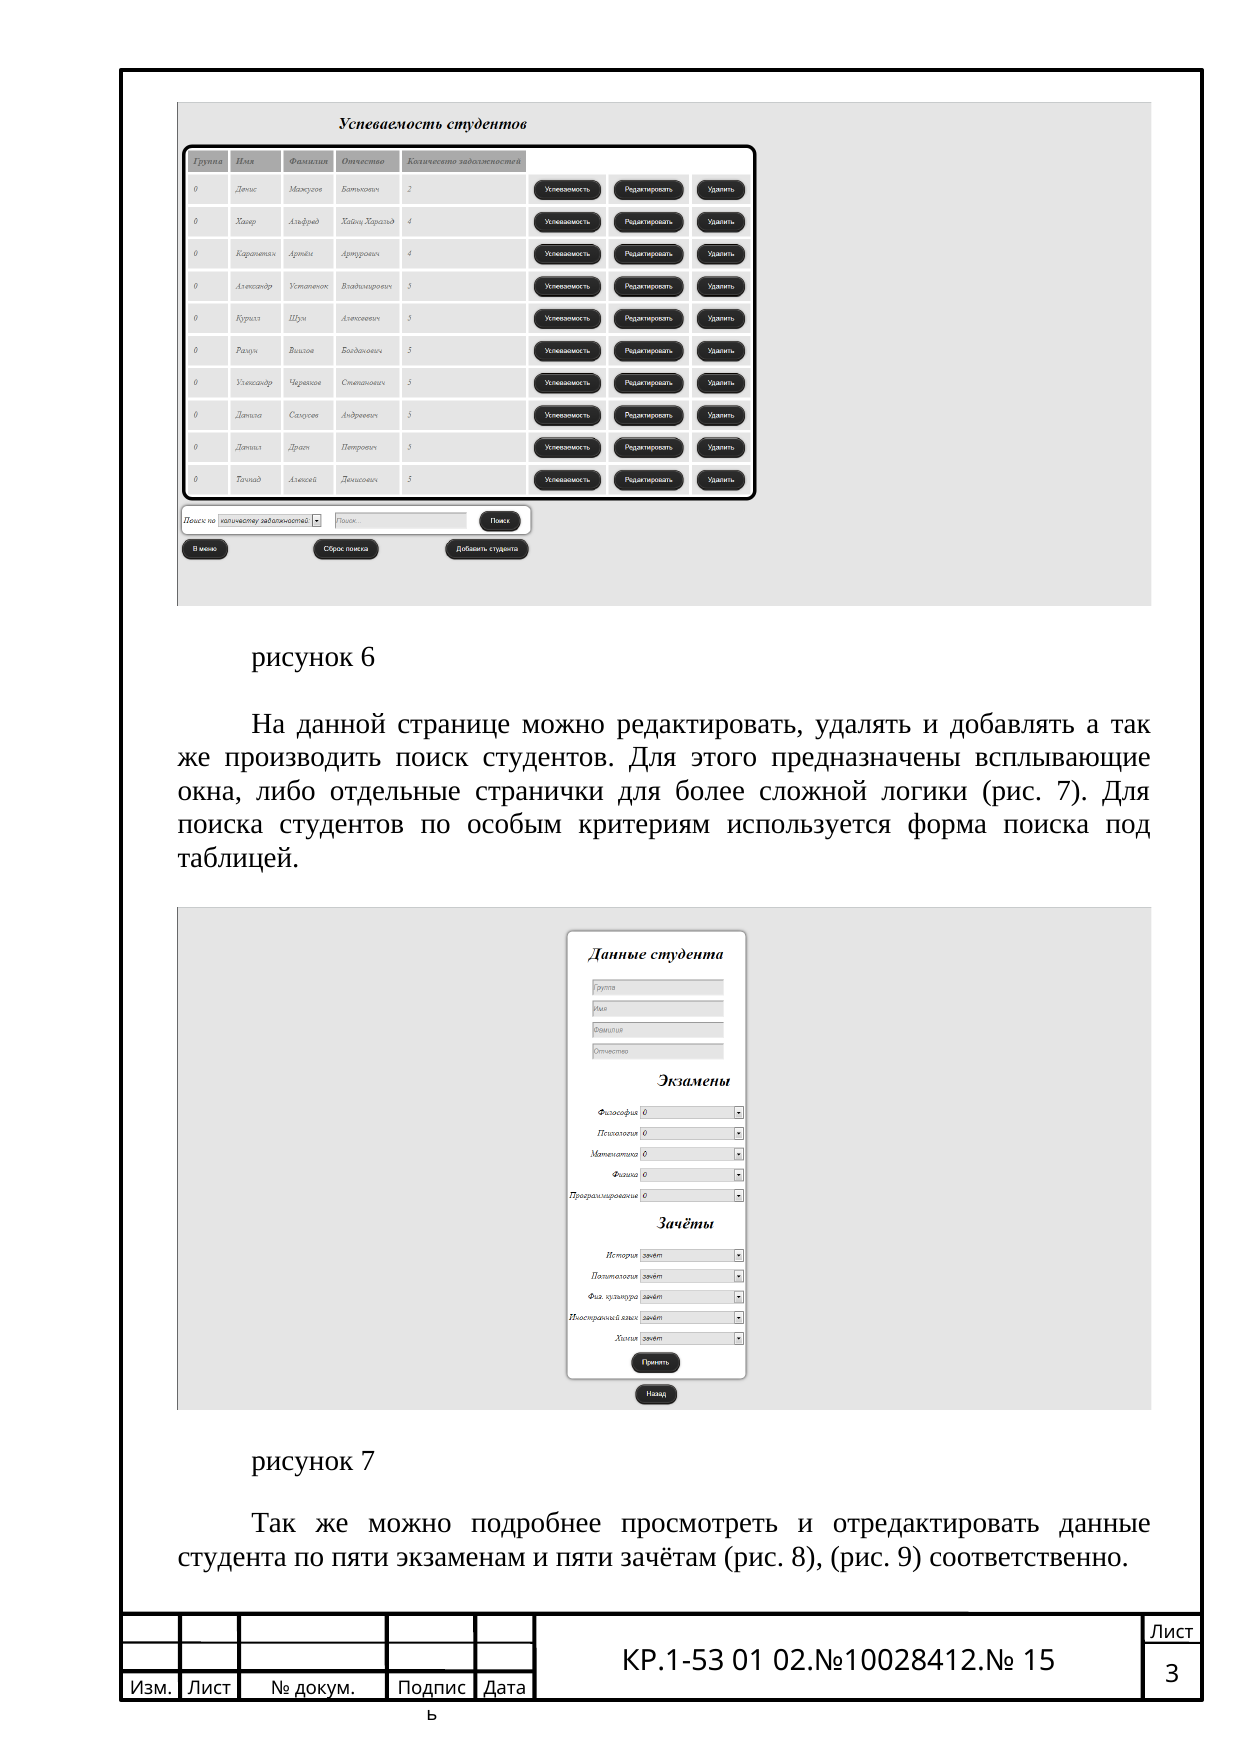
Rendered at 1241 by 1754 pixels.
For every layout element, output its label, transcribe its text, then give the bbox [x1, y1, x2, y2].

picture [177, 907, 1152, 1410]
picture [177, 102, 1152, 606]
text рисунок 6 [177, 639, 1152, 672]
text На данной странице можно редактировать, удалять и добавлять а так же производить поиск студентов. Для этого предназначены всплывающие окна, либо отдельные странички для более сложной логики (рис. 7). Для поиска студентов по особым критериям используется форма поиска под таблицей. [177, 706, 1152, 874]
text рисунок 7 [177, 1443, 1152, 1476]
text Так же можно подробнее просмотреть и отредактировать данные студента по пяти экзаменам и пяти зачётам (рис. 8), (рис. 9) соответственно. [177, 1505, 1152, 1572]
